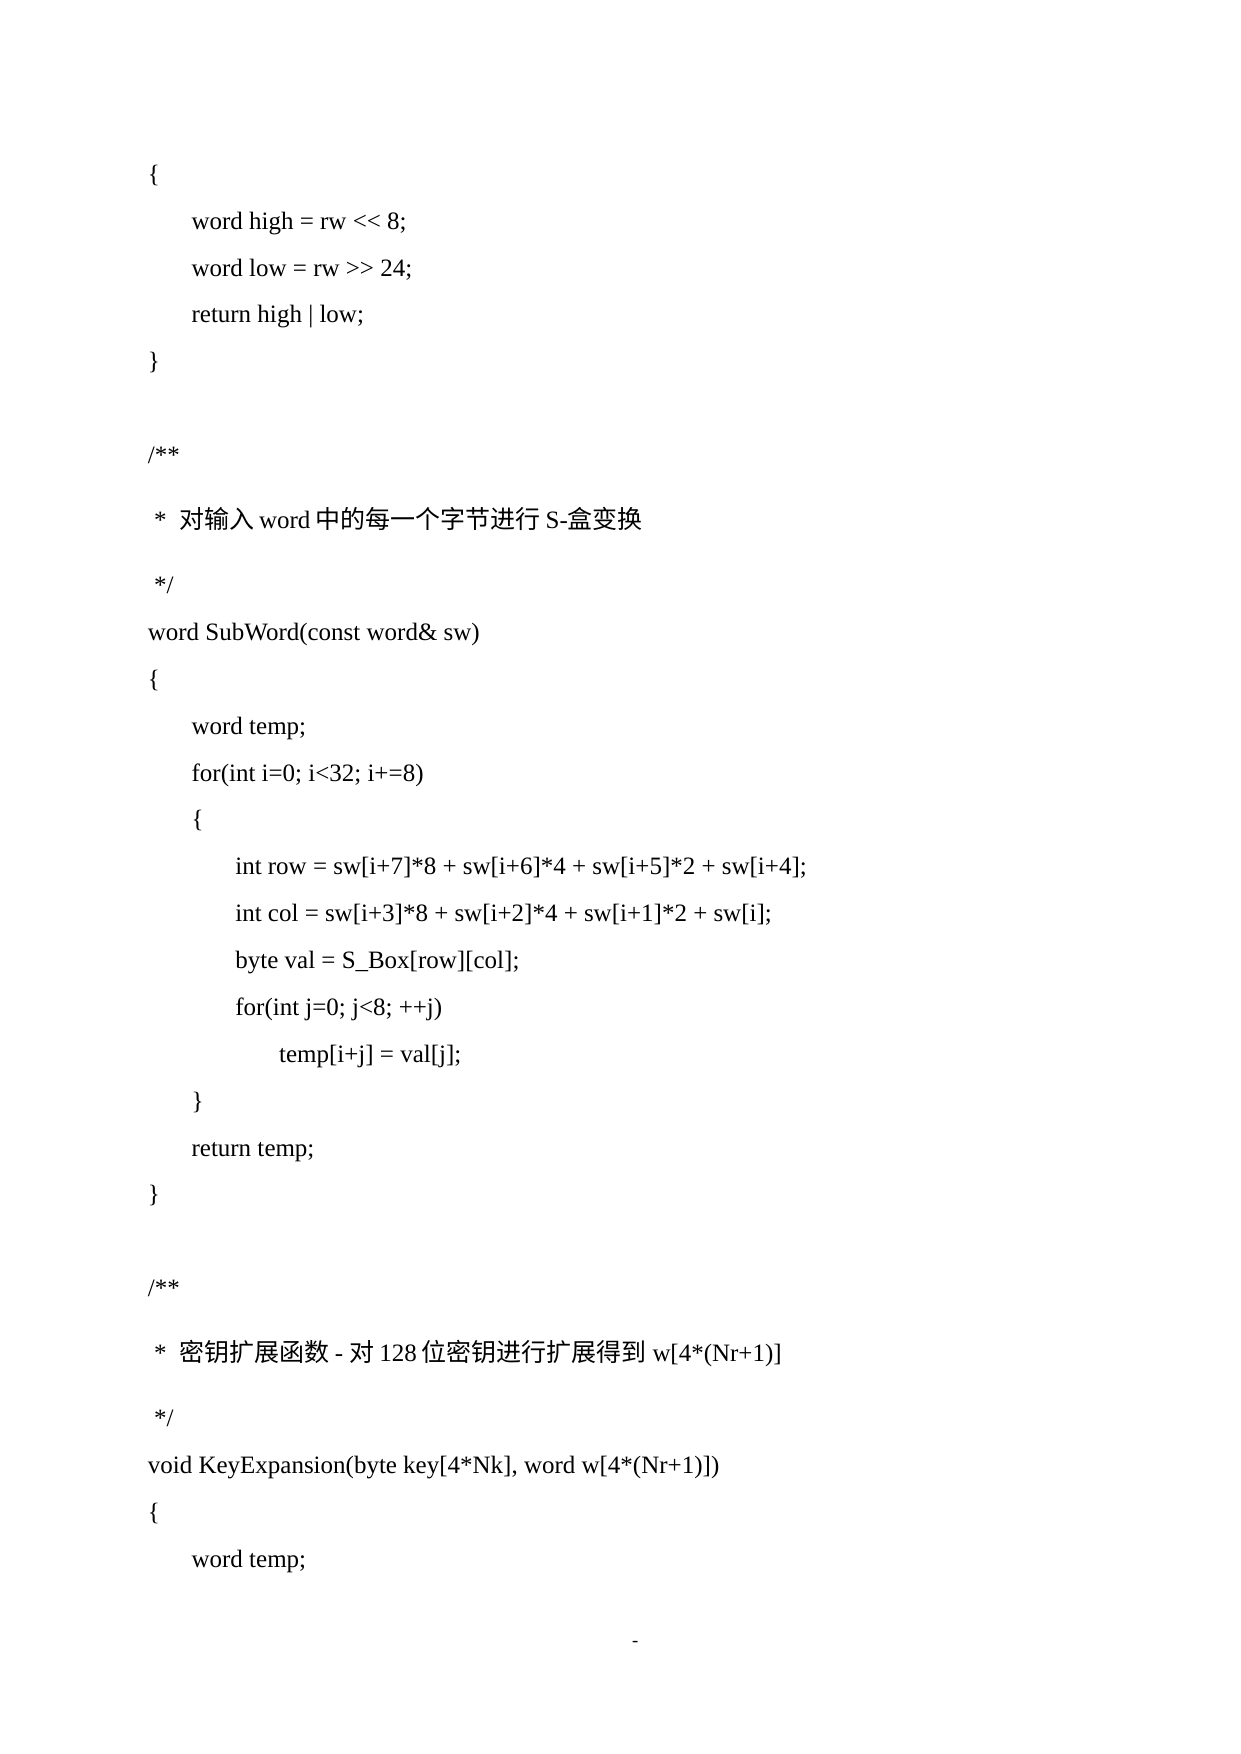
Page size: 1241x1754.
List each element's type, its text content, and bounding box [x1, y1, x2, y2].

text */ [148, 568, 1122, 601]
text { [148, 157, 1122, 189]
text return high | low; [148, 298, 1122, 330]
text * 对输入word中的每一个字节进行S-盒变换 [148, 485, 1122, 550]
text void KeyExpansion(byte key[4*Nk], word w[4*(Nr+1)]) [148, 1448, 1122, 1481]
text /** [148, 438, 1122, 471]
text byte val = S_Box[row][col]; [148, 943, 1122, 976]
text { [148, 662, 1122, 694]
text word temp; [148, 709, 1122, 741]
text int row = sw[i+7]*8 + sw[i+6]*4 + sw[i+5]*2 + sw[i+4]; [148, 849, 1122, 882]
text { [148, 803, 1122, 835]
text for(int i=0; i<32; i+=8) [148, 756, 1122, 788]
text */ [148, 1401, 1122, 1434]
text /** [148, 1271, 1122, 1304]
text for(int j=0; j<8; ++j) [148, 990, 1122, 1023]
text * 密钥扩展函数 - 对128位密钥进行扩展得到 w[4*(Nr+1)] [148, 1318, 1122, 1383]
text return temp; [148, 1131, 1122, 1163]
text word temp; [148, 1542, 1122, 1574]
text } [148, 1178, 1122, 1210]
text int col = sw[i+3]*8 + sw[i+2]*4 + sw[i+1]*2 + sw[i]; [148, 896, 1122, 929]
text word SubWord(const word& sw) [148, 615, 1122, 648]
text { [148, 1495, 1122, 1528]
text word low = rw >> 24; [148, 251, 1122, 283]
text } [148, 1084, 1122, 1116]
text word high = rw << 8; [148, 204, 1122, 236]
text } [148, 344, 1122, 377]
text temp[i+j] = val[j]; [148, 1037, 1122, 1069]
